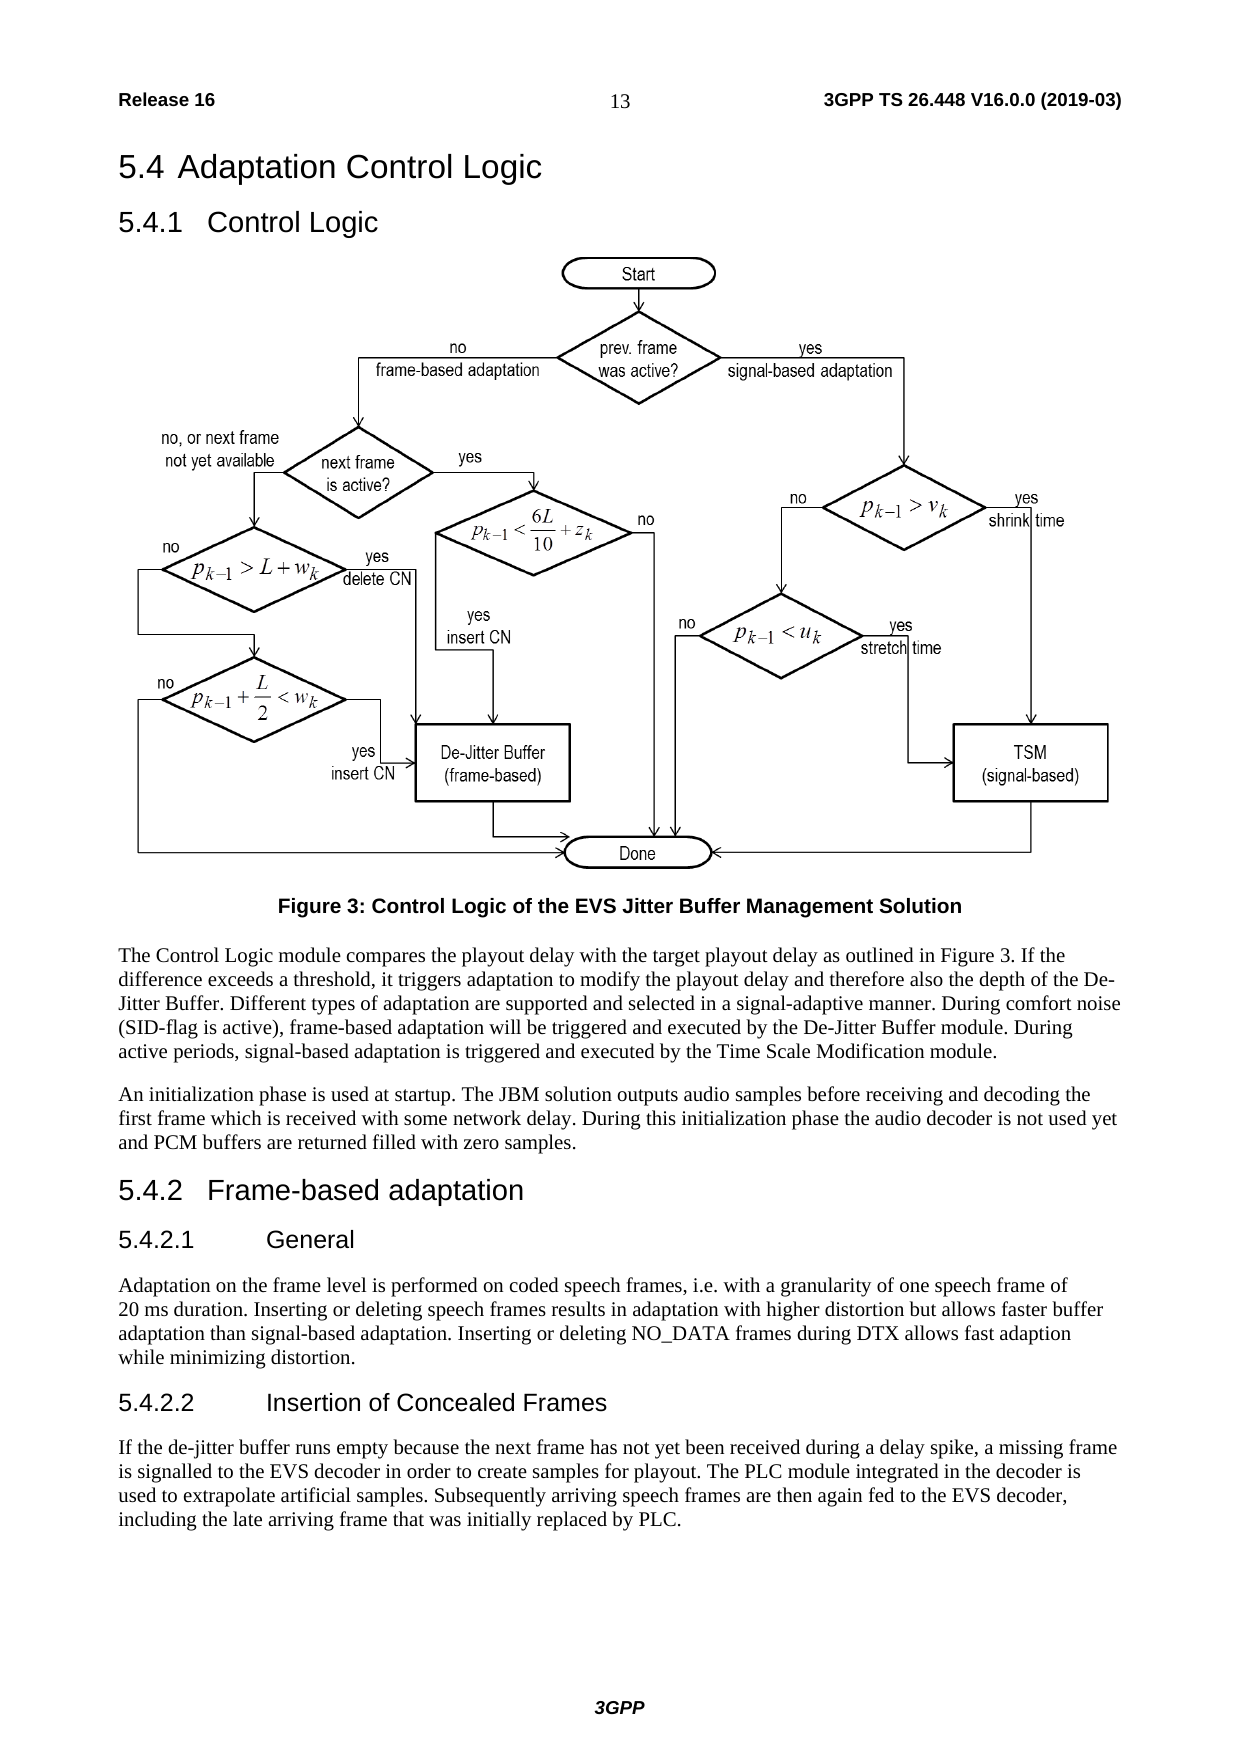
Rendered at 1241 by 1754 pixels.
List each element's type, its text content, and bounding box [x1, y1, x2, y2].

subtitle 5.4.2.2 Insertion of Concealed Frames [118, 1387, 1122, 1416]
text If the de-jitter buffer runs empty because the next frame has not yet been received during a delay spike, a missing frame is signalled to the EVS decoder in order to create samples for playout. The PLC module integrated in the decoder is used to extrapolate artificial samples. Subsequently arriving speech frames are then again fed to the EVS decoder, including the late arriving frame that was initially replaced by PLC. [118, 1435, 1122, 1531]
text Adaptation on the frame level is performed on coded speech frames, i.e. with a granularity of one speech frame of 20 ms duration. Inserting or deleting speech frames results in adaptation with higher distortion but allows faster buffer adaptation than signal-based adaptation. Inserting or deleting NO_DATA frames during DTX allows fast adaption while minimizing distortion. [118, 1272, 1122, 1369]
subtitle 5.4.1 Control Logic [118, 205, 1122, 238]
text An initialization phase is used at startup. The JBM solution outputs audio samples before receiving and decoding the first frame which is received with some network delay. During this initialization phase the audio decoder is not used yet and PCM buffers are returned filled with zero samples. [118, 1082, 1122, 1154]
text The Control Logic module compares the playout delay with the target playout delay as outlined in Figure 3. If the difference exceeds a threshold, it triggers adaptation to modify the playout delay and therefore also the depth of the De-Jitter Buffer. Different types of adaptation are supported and selected in a signal-adaptive manner. During comfort noise (SID-flag is active), frame-based adaptation will be triggered and executed by the De-Jitter Buffer module. During active periods, signal-based adaptation is triggered and executed by the Time Scale Modification module. [118, 943, 1122, 1063]
picture [131, 257, 1109, 875]
text Figure 3: Control Logic of the EVS Jitter Buffer Management Solution [118, 894, 1122, 918]
subtitle 5.4 Adaptation Control Logic [118, 147, 1122, 186]
subtitle 5.4.2.1 General [118, 1225, 1122, 1254]
subtitle 5.4.2 Frame-based adaptation [118, 1173, 1122, 1206]
